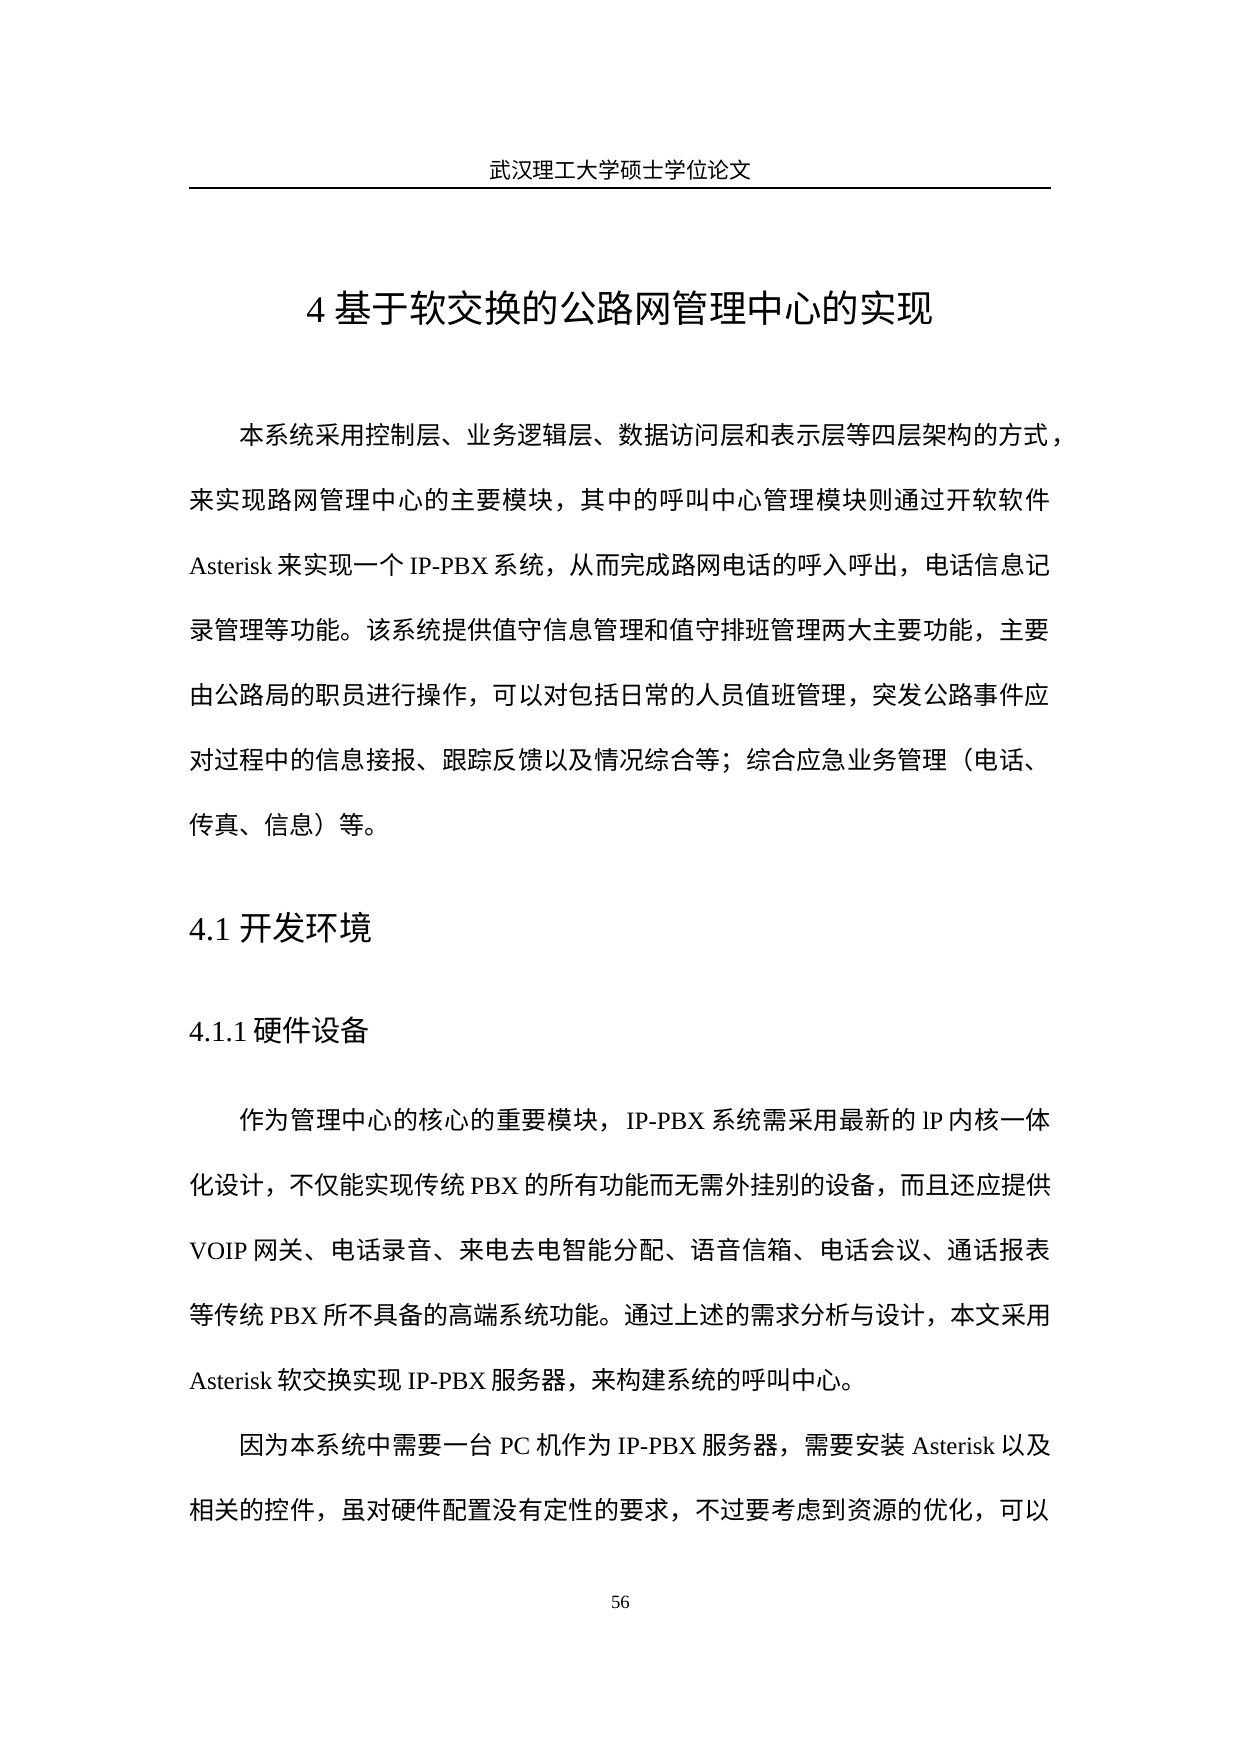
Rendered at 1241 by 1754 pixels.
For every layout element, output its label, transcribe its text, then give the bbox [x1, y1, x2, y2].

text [189, 1411, 1051, 1541]
text 本系统采用控制层、业务逻辑层、数据访问层和表示层等四层架构的方式，来实现路网管理中心的主要模块，其中的呼叫中心管理模块则通过开软软件Asterisk来实现一个IP-PBX系统，从而完成路网电话的呼入呼出，电话信息记录管理等功能。该系统提供值守信息管理和值守排班管理两大主要功能，主要由公路局的职员进行操作，可以对包括日常的人员值班管理，突发公路事件应对过程中的信息接报、跟踪反馈以及情况综合等；综合应急业务管理（电话、传真、信息）等。 [189, 401, 1051, 856]
text 4.1.1硬件设备 [189, 996, 1051, 1061]
subtitle 4 基于软交换的公路网管理中心的实现 [189, 273, 1051, 338]
text 作为管理中心的核心的重要模块，IP-PBX系统需采用最新的lP内核一体化设计，不仅能实现传统PBX的所有功能而无需外挂别的设备，而且还应提供VOIP网关、电话录音、来电去电智能分配、语音信箱、电话会议、通话报表等传统PBX所不具备的高端系统功能。通过上述的需求分析与设计，本文采用Asterisk软交换实现IP-PBX服务器，来构建系统的呼叫中心。 [189, 1086, 1051, 1411]
subtitle 4.1 开发环境 [189, 893, 1051, 958]
